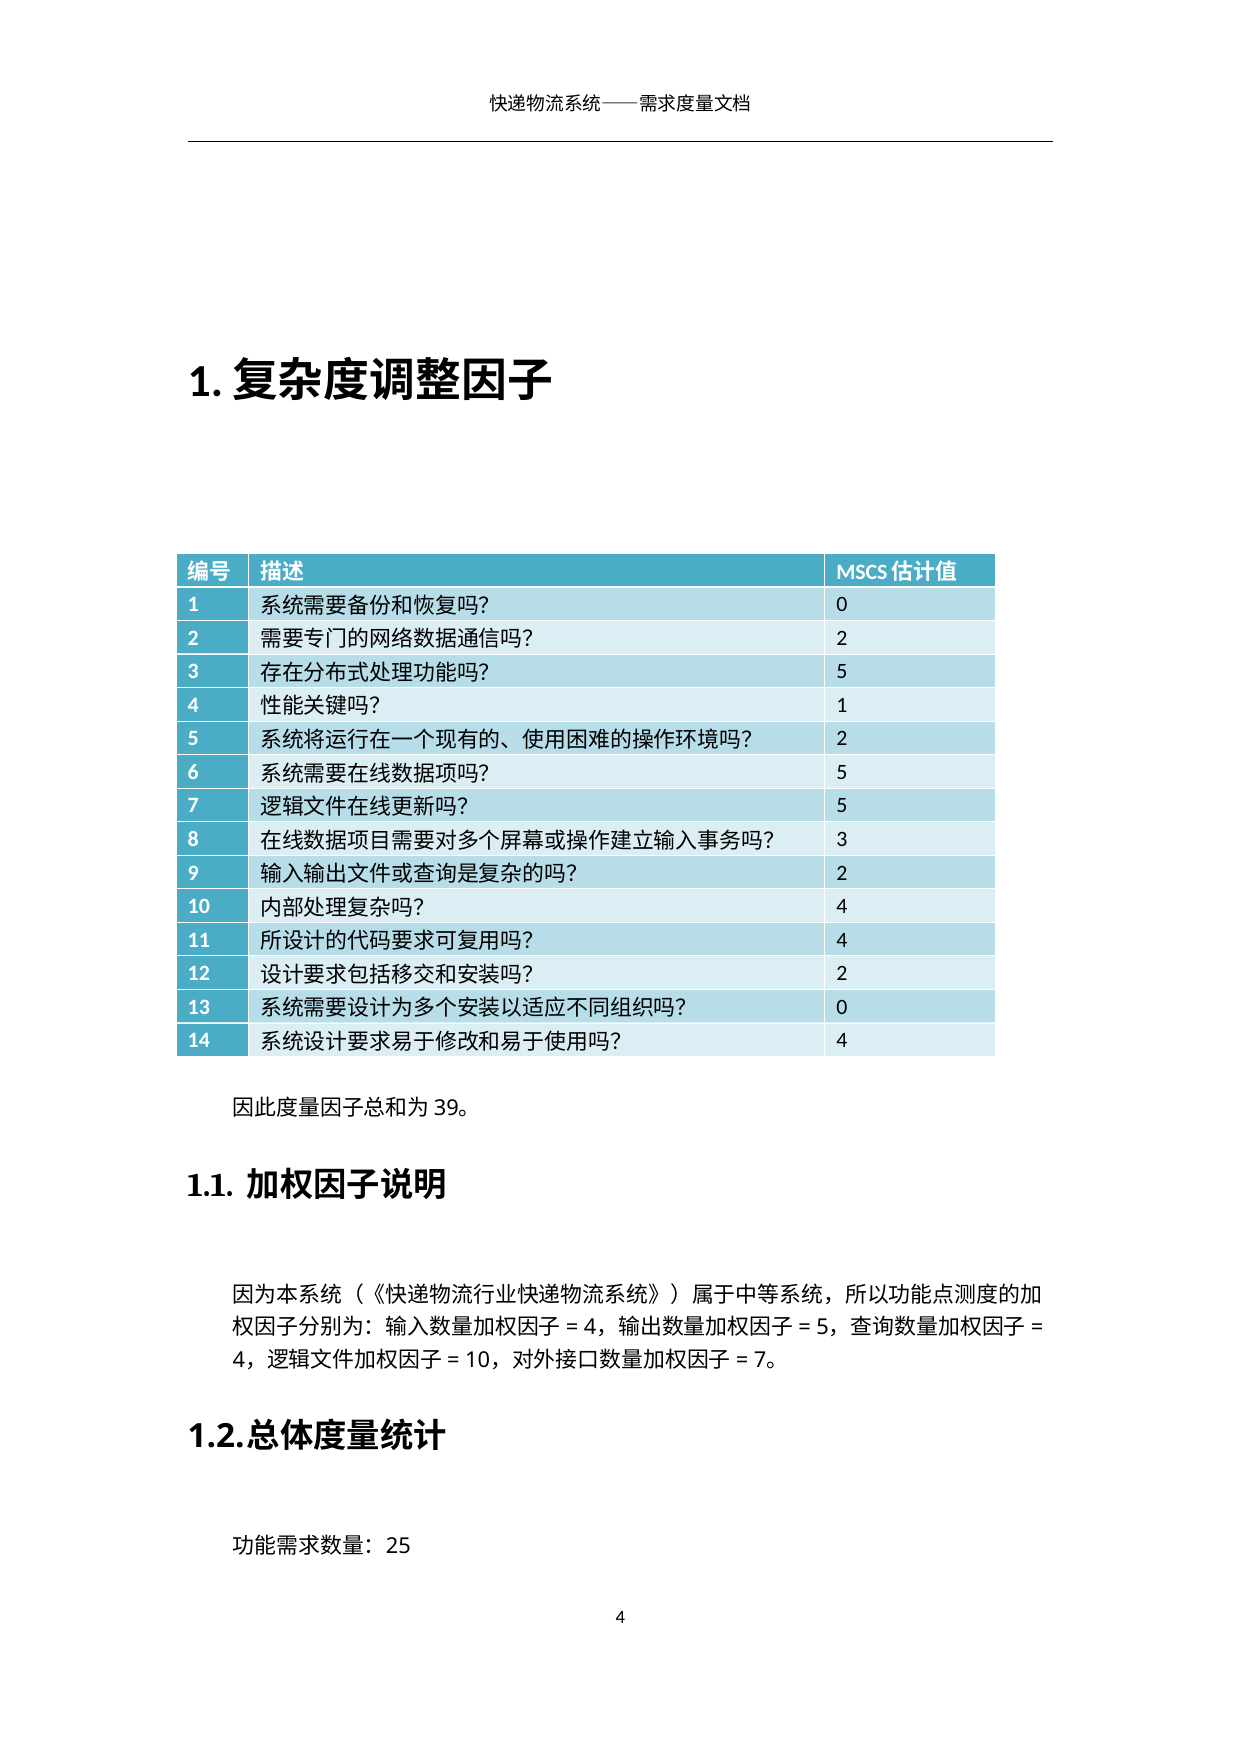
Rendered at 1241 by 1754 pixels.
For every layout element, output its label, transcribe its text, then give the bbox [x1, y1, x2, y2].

table_cell 4 [177, 688, 248, 721]
subtitle 复杂度调整因子 [187, 327, 1053, 425]
table_cell 在线数据项目需要对多个屏幕或操作建立输入事务吗？ [249, 822, 824, 855]
list 因为本系统（《快递物流行业快递物流系统》）属于中等系统，所以功能点测度的加权因子分别为：输入数量加权因子 = 4，输出数量加权因子 = 5，查询数量加权因子 = 4，逻辑文件加权因子 = 10，对外接口数量加权因子 = 7。 [232, 1276, 1053, 1374]
table_cell 14 [177, 1024, 248, 1056]
table_cell 5 [825, 755, 995, 788]
table_cell 4 [825, 923, 995, 955]
list 功能需求数量：25 [232, 1528, 1053, 1561]
table_cell 系统需要备份和恢复吗？ [249, 588, 824, 620]
table_cell 内部处理复杂吗？ [249, 889, 824, 922]
table_header 描述 [249, 554, 824, 586]
table_cell 系统将运行在一个现有的、使用困难的操作环境吗？ [249, 722, 824, 754]
table_cell 3 [177, 655, 248, 687]
table_cell 2 [177, 621, 248, 653]
table_cell 性能关键吗？ [249, 688, 824, 721]
table_cell 逻辑文件在线更新吗？ [249, 789, 824, 821]
table_cell 2 [825, 621, 995, 653]
table_cell 0 [825, 588, 995, 620]
table_cell 10 [177, 889, 248, 922]
table_cell 6 [177, 755, 248, 788]
table_header MSCS估计值 [825, 554, 995, 586]
table_cell 所设计的代码要求可复用吗？ [249, 923, 824, 955]
table_cell 12 [177, 956, 248, 989]
table_cell 9 [177, 856, 248, 888]
table_cell 4 [825, 1024, 995, 1056]
table_cell 系统设计要求易于修改和易于使用吗？ [249, 1024, 824, 1056]
table_cell 系统需要设计为多个安装以适应不同组织吗？ [249, 990, 824, 1022]
table_cell 1 [825, 688, 995, 721]
subtitle 加权因子说明 [187, 1149, 1053, 1214]
table_cell 5 [825, 655, 995, 687]
table_cell 输入输出文件或查询是复杂的吗？ [249, 856, 824, 888]
table_cell 2 [825, 956, 995, 989]
table_cell 0 [825, 990, 995, 1022]
table_cell 3 [825, 822, 995, 855]
table_cell 8 [177, 822, 248, 855]
table_cell 5 [177, 722, 248, 754]
table_cell 13 [177, 990, 248, 1022]
table_cell 7 [177, 789, 248, 821]
subtitle 总体度量统计 [187, 1401, 1053, 1466]
table_cell 4 [825, 889, 995, 922]
table_cell 2 [825, 856, 995, 888]
table_cell 系统需要在线数据项吗？ [249, 755, 824, 788]
table_cell 需要专门的网络数据通信吗？ [249, 621, 824, 653]
table_cell 5 [825, 789, 995, 821]
table_cell 设计要求包括移交和安装吗？ [249, 956, 824, 989]
table_cell 1 [177, 588, 248, 620]
table_header 编号 [177, 554, 248, 586]
table_cell 存在分布式处理功能吗？ [249, 655, 824, 687]
table_cell 2 [825, 722, 995, 754]
table_cell 11 [177, 923, 248, 955]
list 因此度量因子总和为39。 [232, 1089, 1053, 1122]
